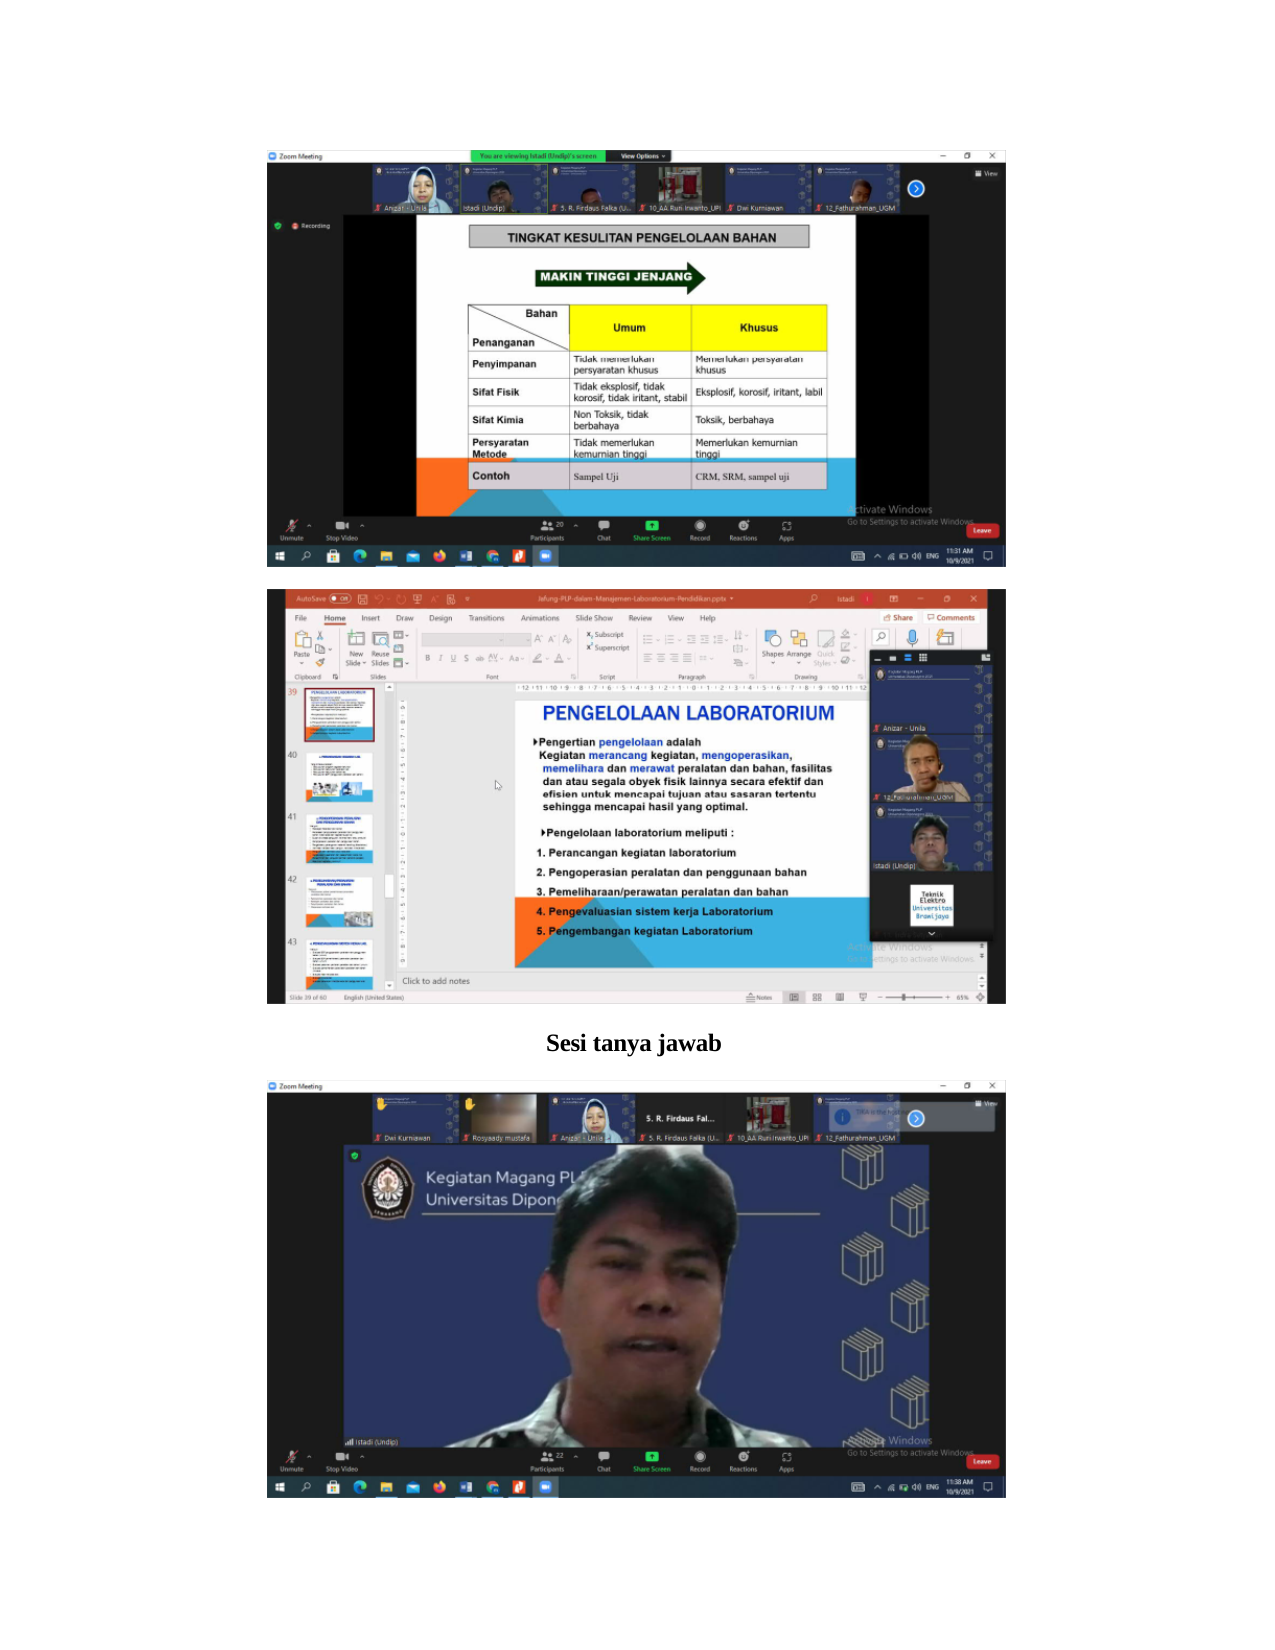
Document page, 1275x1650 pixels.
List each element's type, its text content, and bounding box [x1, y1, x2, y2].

picture [266, 587, 1008, 1006]
text Sesi tanya jawab [546, 1029, 1223, 1056]
picture [266, 148, 1008, 568]
picture [266, 1080, 1008, 1499]
